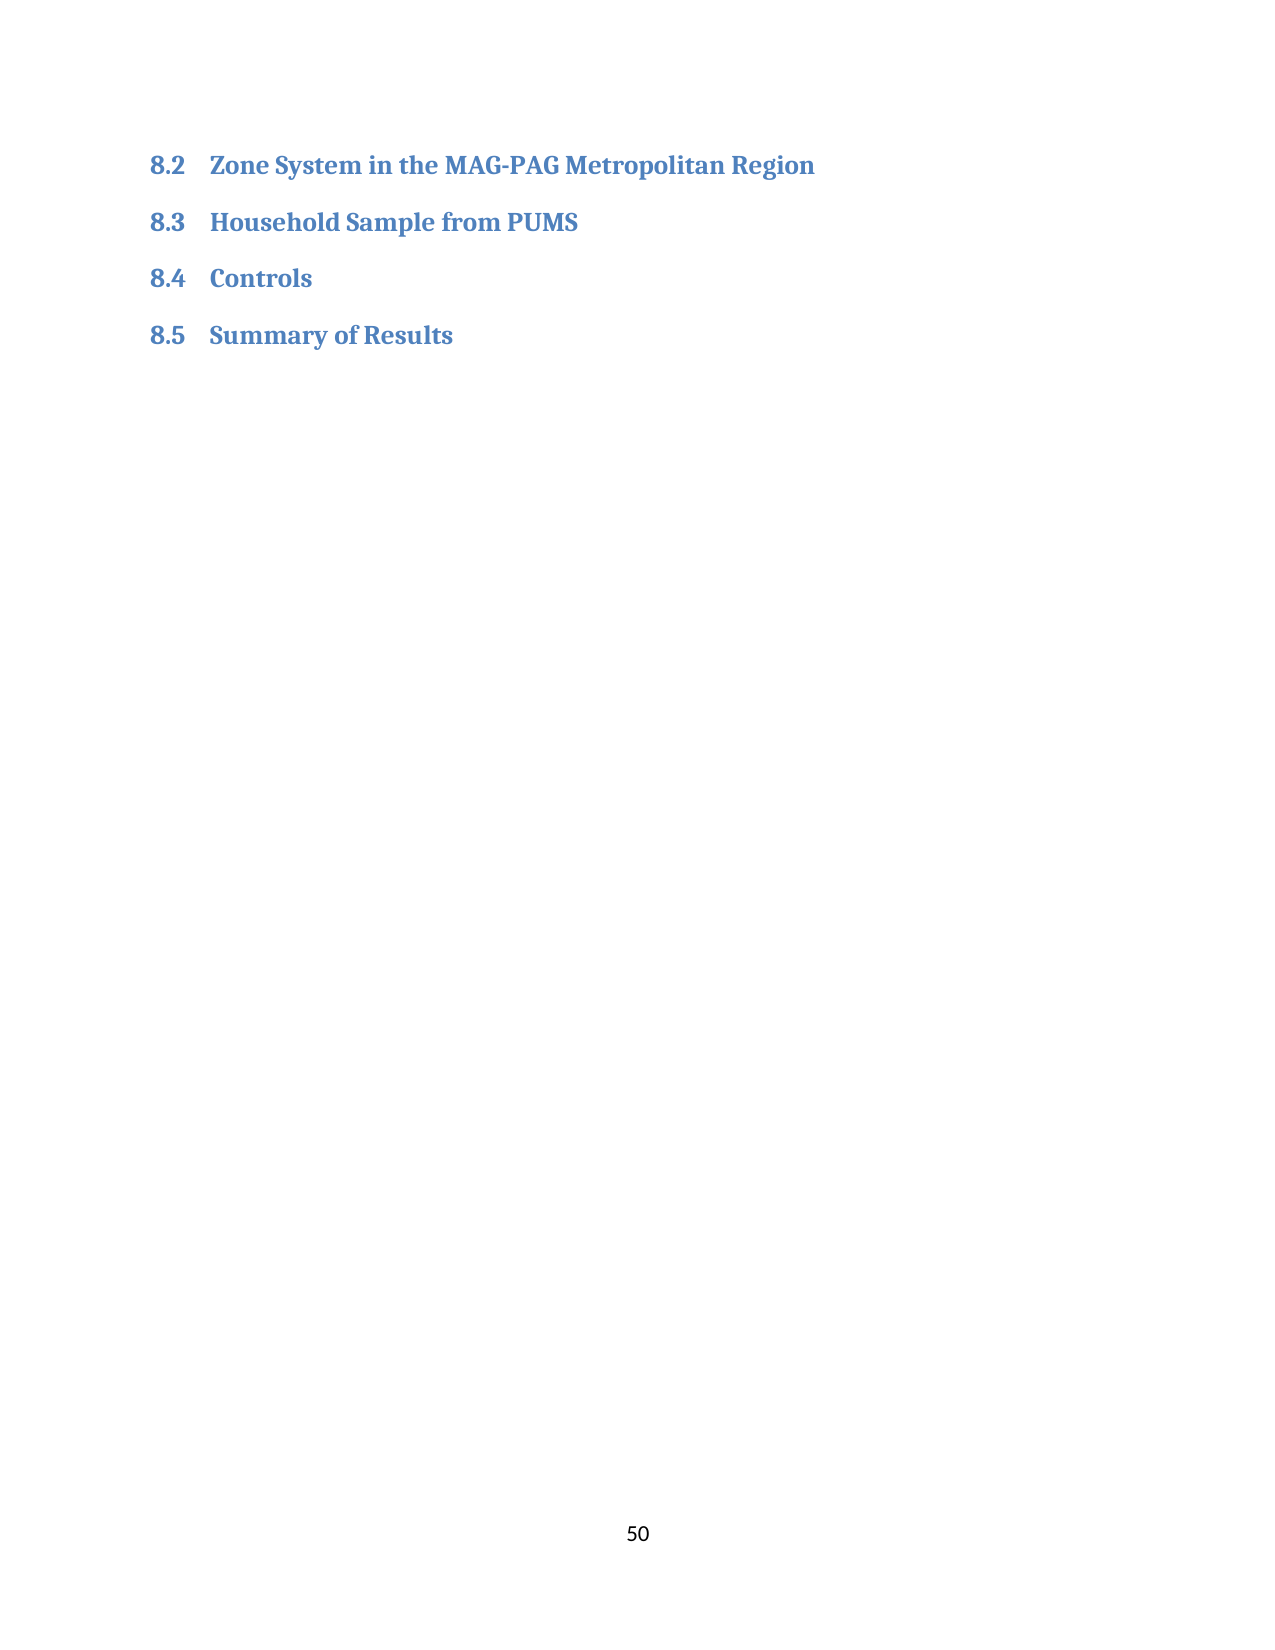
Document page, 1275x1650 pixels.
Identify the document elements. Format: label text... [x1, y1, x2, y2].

subtitle Controls [150, 263, 1125, 294]
subtitle Zone System in the MAG-PAG Metropolitan Region [150, 150, 1125, 181]
subtitle Summary of Results [150, 320, 1125, 351]
subtitle Household Sample from PUMS [150, 207, 1125, 238]
